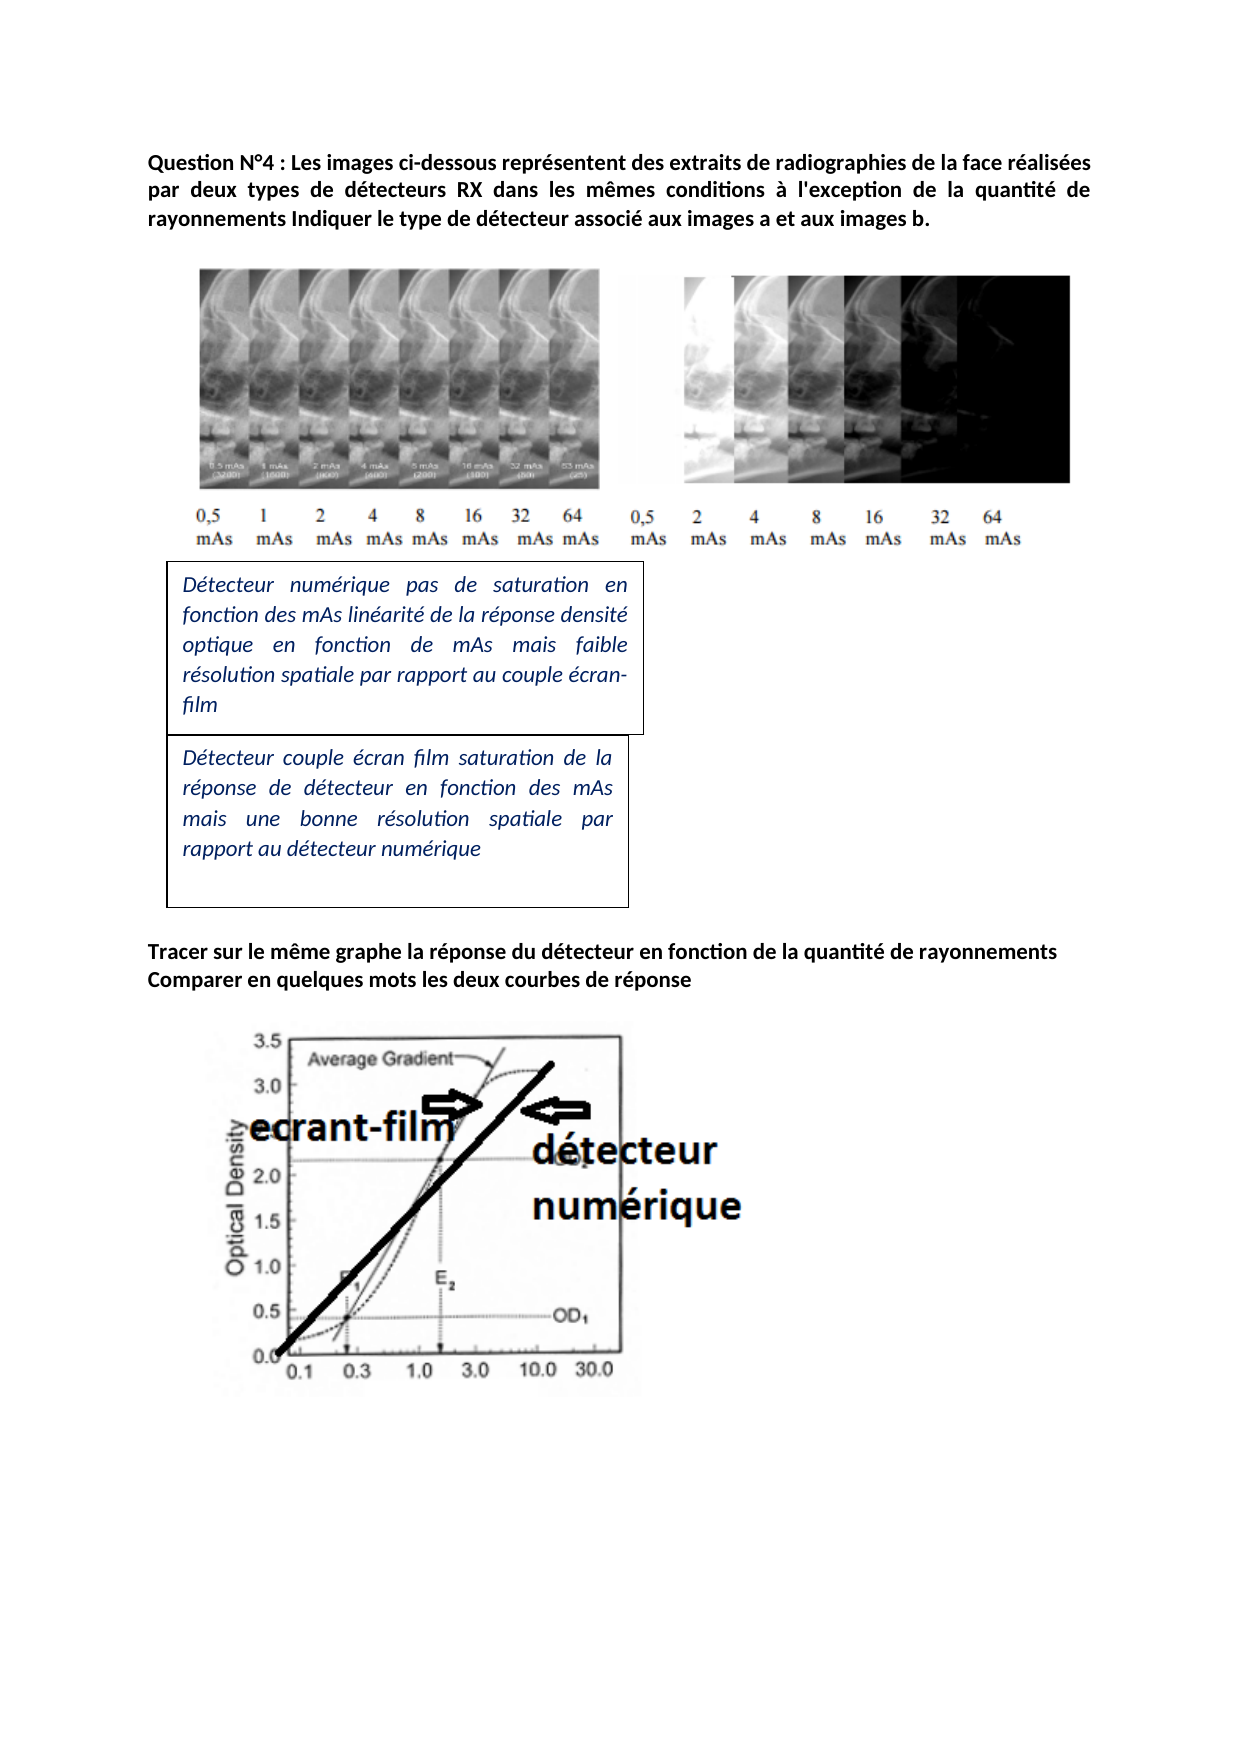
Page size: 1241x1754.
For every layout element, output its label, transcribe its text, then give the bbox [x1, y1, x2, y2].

picture [147, 259, 1093, 562]
text Question N°4 : Les images ci-dessous représentent des extraits de radiographies de la face réalisées par deux types de détecteurs RX dans les mêmes conditions à l'exception de la quantité de rayonnements Indiquer le type de détecteur associé aux images a et aux images b. [148, 148, 1093, 232]
text Tracer sur le même graphe la réponse du détecteur en fonction de la quantité de rayonnements Comparer en quelques mots les deux courbes de réponse [148, 937, 1093, 993]
picture [147, 1021, 763, 1397]
